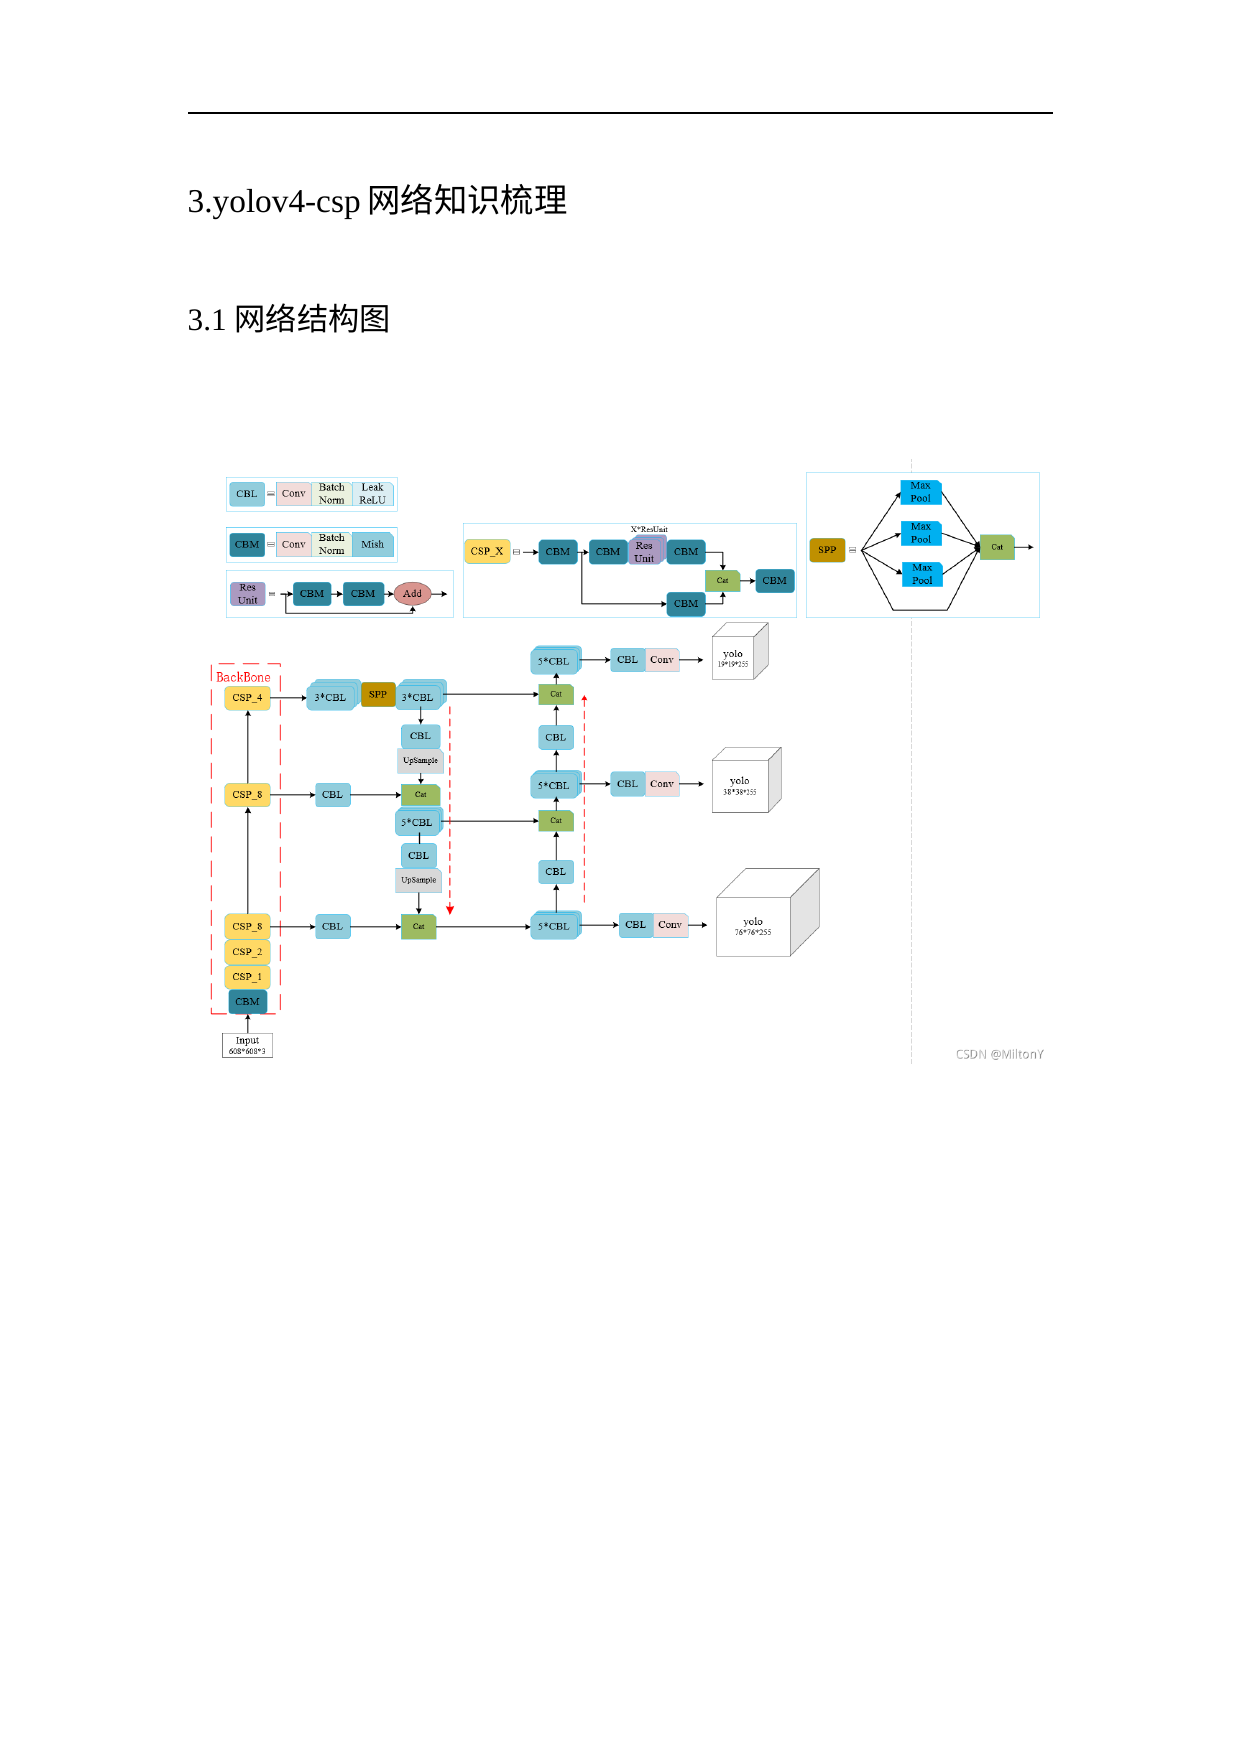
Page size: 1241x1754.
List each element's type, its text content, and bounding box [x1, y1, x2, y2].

picture [187, 459, 1053, 1065]
subtitle 3.yolov4-csp网络知识梳理 [187, 164, 1053, 232]
subtitle 3.1 网络结构图 [187, 283, 1053, 351]
